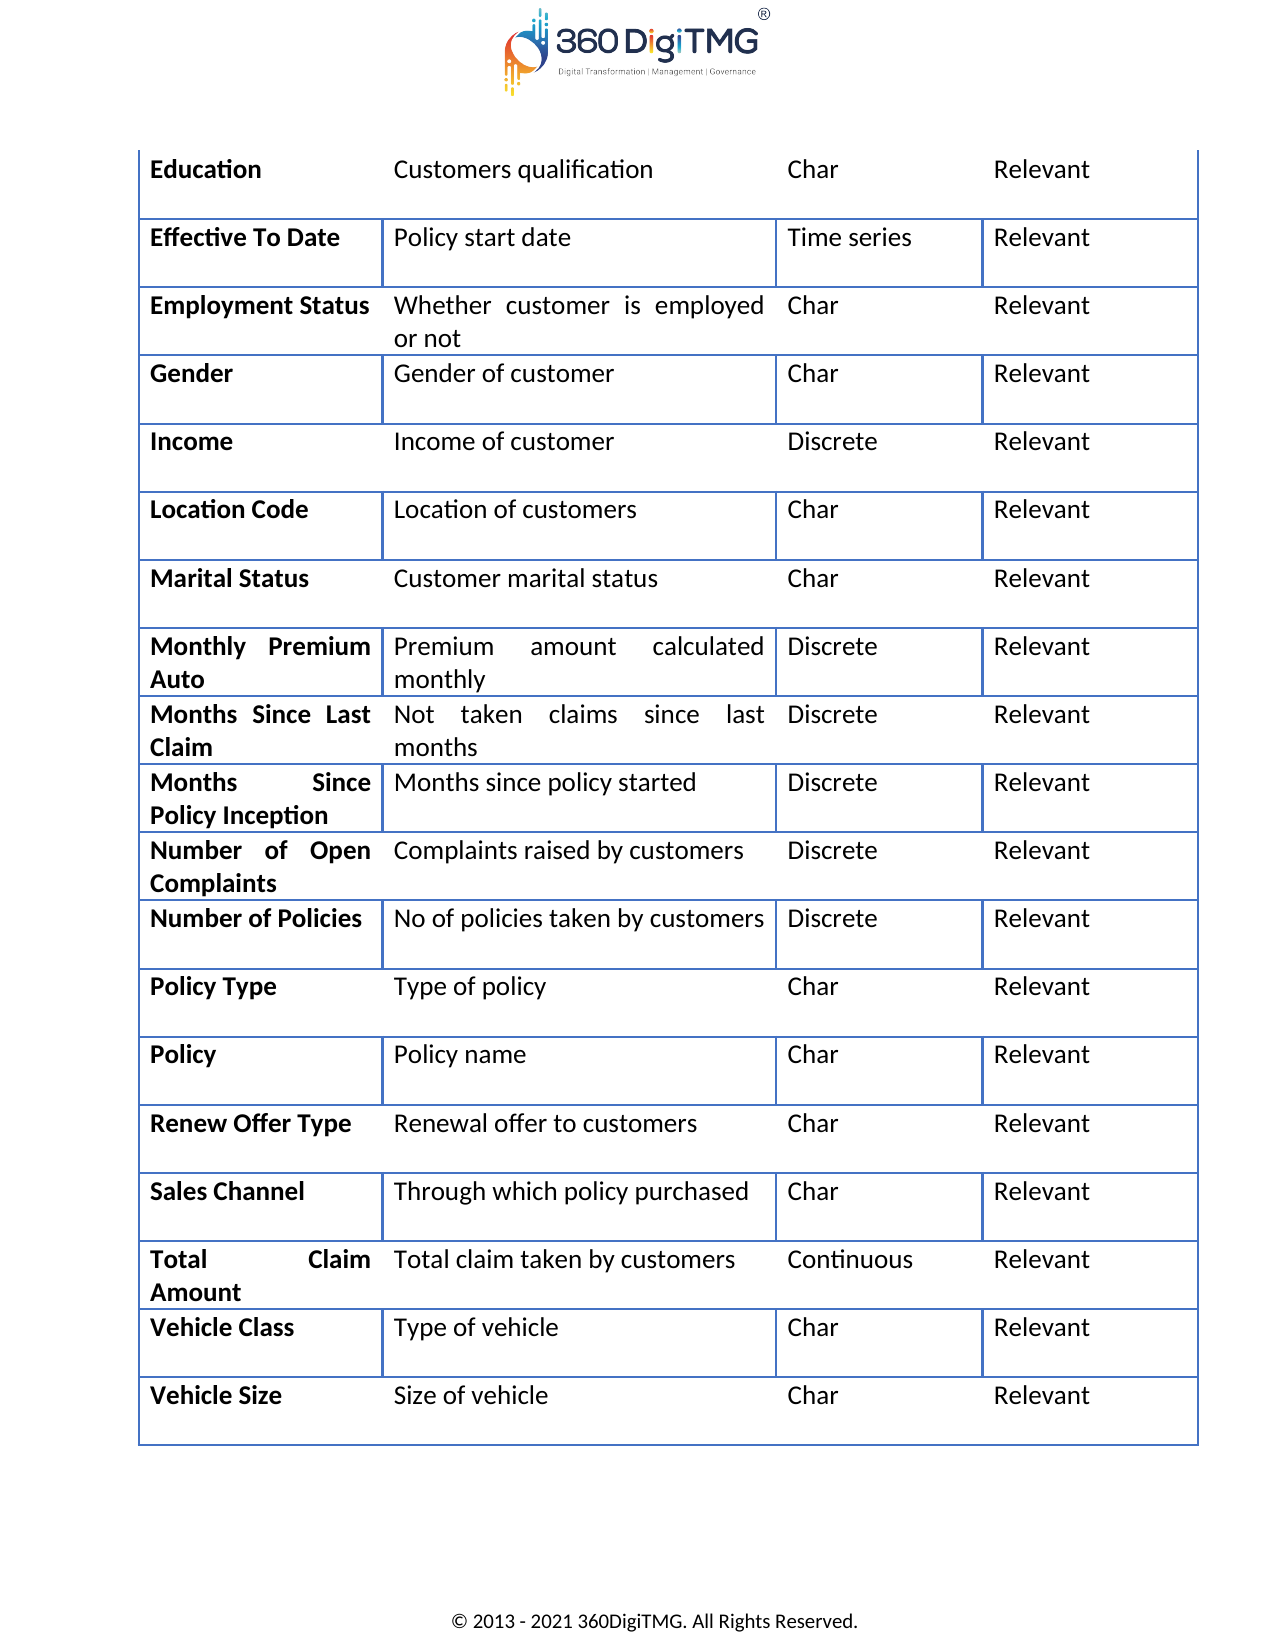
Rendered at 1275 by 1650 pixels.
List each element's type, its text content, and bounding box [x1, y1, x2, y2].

table_cell Effective To Date [140, 220, 381, 286]
table_cell Through which policy purchased [384, 1174, 775, 1240]
table_cell Marital Status [140, 561, 382, 627]
table_cell Policy start date [384, 220, 775, 286]
table_cell Vehicle Class [140, 1310, 381, 1376]
table_cell Char [777, 1174, 981, 1240]
table_cell Total claim taken by customers [383, 1242, 776, 1308]
table_cell Number of Policies [140, 901, 381, 967]
table_cell Gender [140, 356, 381, 422]
table_cell Customers qualification [383, 150, 776, 218]
table_cell Relevant [984, 493, 1197, 559]
table_cell Relevant [983, 833, 1197, 899]
table_cell Total Claim Amount [140, 1242, 382, 1308]
table_cell Char [776, 1378, 982, 1444]
table_cell Type of policy [383, 970, 776, 1036]
table_cell Income of customer [383, 425, 776, 491]
table_cell Char [777, 493, 981, 559]
table_cell Time series [777, 220, 981, 286]
table_cell Sales Channel [140, 1174, 381, 1240]
table_cell Discrete [776, 697, 982, 763]
table_cell Relevant [983, 697, 1197, 763]
table_cell Relevant [984, 765, 1197, 831]
table_cell Vehicle Size [140, 1378, 382, 1444]
table_cell Char [777, 1038, 981, 1104]
table_cell No of policies taken by customers [384, 901, 775, 967]
table_cell Months since policy started [384, 765, 775, 831]
table_cell Relevant [983, 561, 1197, 627]
table_cell Char [776, 150, 982, 218]
table_cell Location Code [140, 493, 381, 559]
table_cell Months Since Policy Inception [140, 765, 381, 831]
picture [500, 3, 774, 101]
table_cell Relevant [983, 150, 1197, 218]
table_cell Relevant [983, 1106, 1197, 1172]
table_cell Relevant [984, 1174, 1197, 1240]
table_cell Not taken claims since last months [383, 697, 776, 763]
table_cell Size of vehicle [383, 1378, 776, 1444]
table_cell Renew Offer Type [140, 1106, 382, 1172]
table_cell Discrete [777, 765, 981, 831]
table_cell Complaints raised by customers [383, 833, 776, 899]
table_cell Income [140, 425, 382, 491]
table_cell Number of Open Complaints [140, 833, 382, 899]
table_cell Whether customer is employed or not [383, 288, 776, 354]
table_cell Discrete [776, 833, 982, 899]
table_cell Continuous [776, 1242, 982, 1308]
table_cell Relevant [984, 220, 1197, 286]
table_cell Gender of customer [384, 356, 775, 422]
table_cell Education [140, 150, 382, 218]
table_cell Relevant [984, 901, 1197, 967]
table_cell Customer marital status [383, 561, 776, 627]
table_cell Discrete [776, 425, 982, 491]
table_cell Relevant [984, 1038, 1197, 1104]
table_cell Employment Status [140, 288, 382, 354]
table_cell Relevant [984, 1310, 1197, 1376]
table_cell Relevant [983, 288, 1197, 354]
table_cell Type of vehicle [384, 1310, 775, 1376]
table_cell Discrete [777, 629, 981, 695]
table_cell Char [776, 970, 982, 1036]
table_cell Premium amount calculated monthly [384, 629, 775, 695]
table_cell Char [777, 356, 981, 422]
table_cell Relevant [984, 629, 1197, 695]
table_cell Policy Type [140, 970, 382, 1036]
table_cell Char [776, 1106, 982, 1172]
table_cell Char [777, 1310, 981, 1376]
table_cell Months Since Last Claim [140, 697, 382, 763]
table_cell Relevant [983, 1242, 1197, 1308]
table_cell Location of customers [384, 493, 775, 559]
table_cell Relevant [983, 970, 1197, 1036]
table_cell Discrete [777, 901, 981, 967]
table_cell Relevant [983, 1378, 1197, 1444]
table_cell Relevant [984, 356, 1197, 422]
table_cell Char [776, 288, 982, 354]
table_cell Renewal offer to customers [383, 1106, 776, 1172]
table_cell Monthly Premium Auto [140, 629, 381, 695]
table_cell Relevant [983, 425, 1197, 491]
table_cell Policy [140, 1038, 381, 1104]
table_cell Char [776, 561, 982, 627]
table_cell Policy name [384, 1038, 775, 1104]
